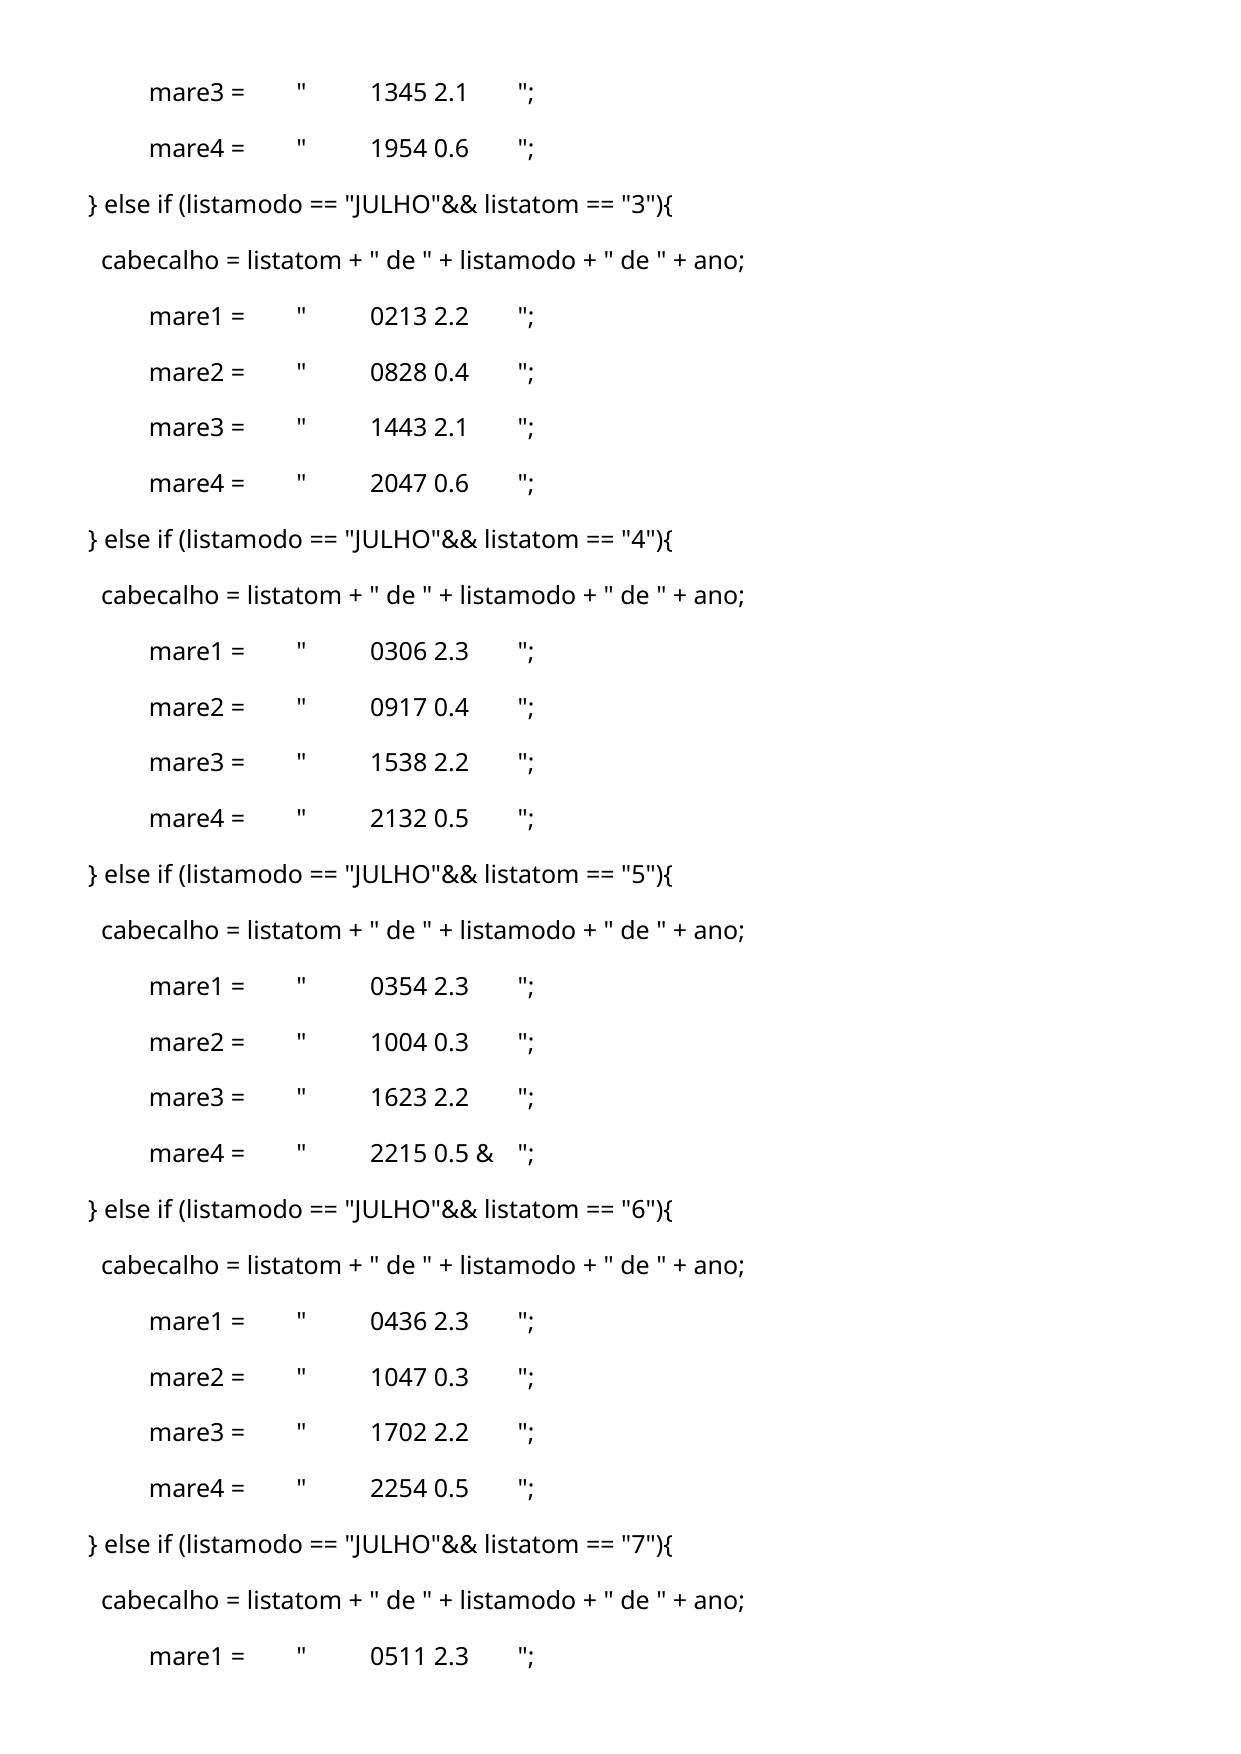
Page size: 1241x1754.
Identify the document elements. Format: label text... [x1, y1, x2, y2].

text mare4 = " 2132 0.5 "; [75, 801, 1165, 835]
text mare1 = " 0213 2.2 "; [75, 298, 1165, 332]
text mare3 = " 1443 2.1 "; [75, 410, 1165, 444]
text mare4 = " 2047 0.6 "; [75, 466, 1165, 500]
text cabecalho = listatom + " de " + listamodo + " de " + ano; [75, 577, 1165, 612]
text mare2 = " 0917 0.4 "; [75, 689, 1165, 723]
text cabecalho = listatom + " de " + listamodo + " de " + ano; [75, 912, 1165, 947]
text mare4 = " 1954 0.6 "; [75, 131, 1165, 165]
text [75, 242, 1165, 277]
text mare4 = " 2215 0.5 & "; [75, 1136, 1165, 1170]
text mare3 = " 1702 2.2 "; [75, 1415, 1165, 1449]
text mare1 = " 0436 2.3 "; [75, 1303, 1165, 1337]
text mare1 = " 0306 2.3 "; [75, 633, 1165, 667]
text } else if (listamodo == "JULHO"&& listatom == "3"){ [75, 187, 1165, 221]
text mare2 = " 0828 0.4 "; [75, 354, 1165, 388]
text } else if (listamodo == "JULHO"&& listatom == "5"){ [75, 857, 1165, 891]
text mare2 = " 1047 0.3 "; [75, 1359, 1165, 1393]
text mare4 = " 2254 0.5 "; [75, 1471, 1165, 1505]
text } else if (listamodo == "JULHO"&& listatom == "4"){ [75, 522, 1165, 556]
text } else if (listamodo == "JULHO"&& listatom == "7"){ [75, 1527, 1165, 1561]
text mare3 = " 1623 2.2 "; [75, 1080, 1165, 1114]
text mare3 = " 1538 2.2 "; [75, 745, 1165, 779]
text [75, 1582, 1165, 1617]
text } else if (listamodo == "JULHO"&& listatom == "6"){ [75, 1192, 1165, 1226]
text mare2 = " 1004 0.3 "; [75, 1024, 1165, 1058]
text cabecalho = listatom + " de " + listamodo + " de " + ano; [75, 1247, 1165, 1282]
text mare3 = " 1345 2.1 "; [75, 75, 1165, 109]
text mare1 = " 0354 2.3 "; [75, 968, 1165, 1002]
text mare1 = " 0511 2.3 "; [75, 1638, 1165, 1672]
